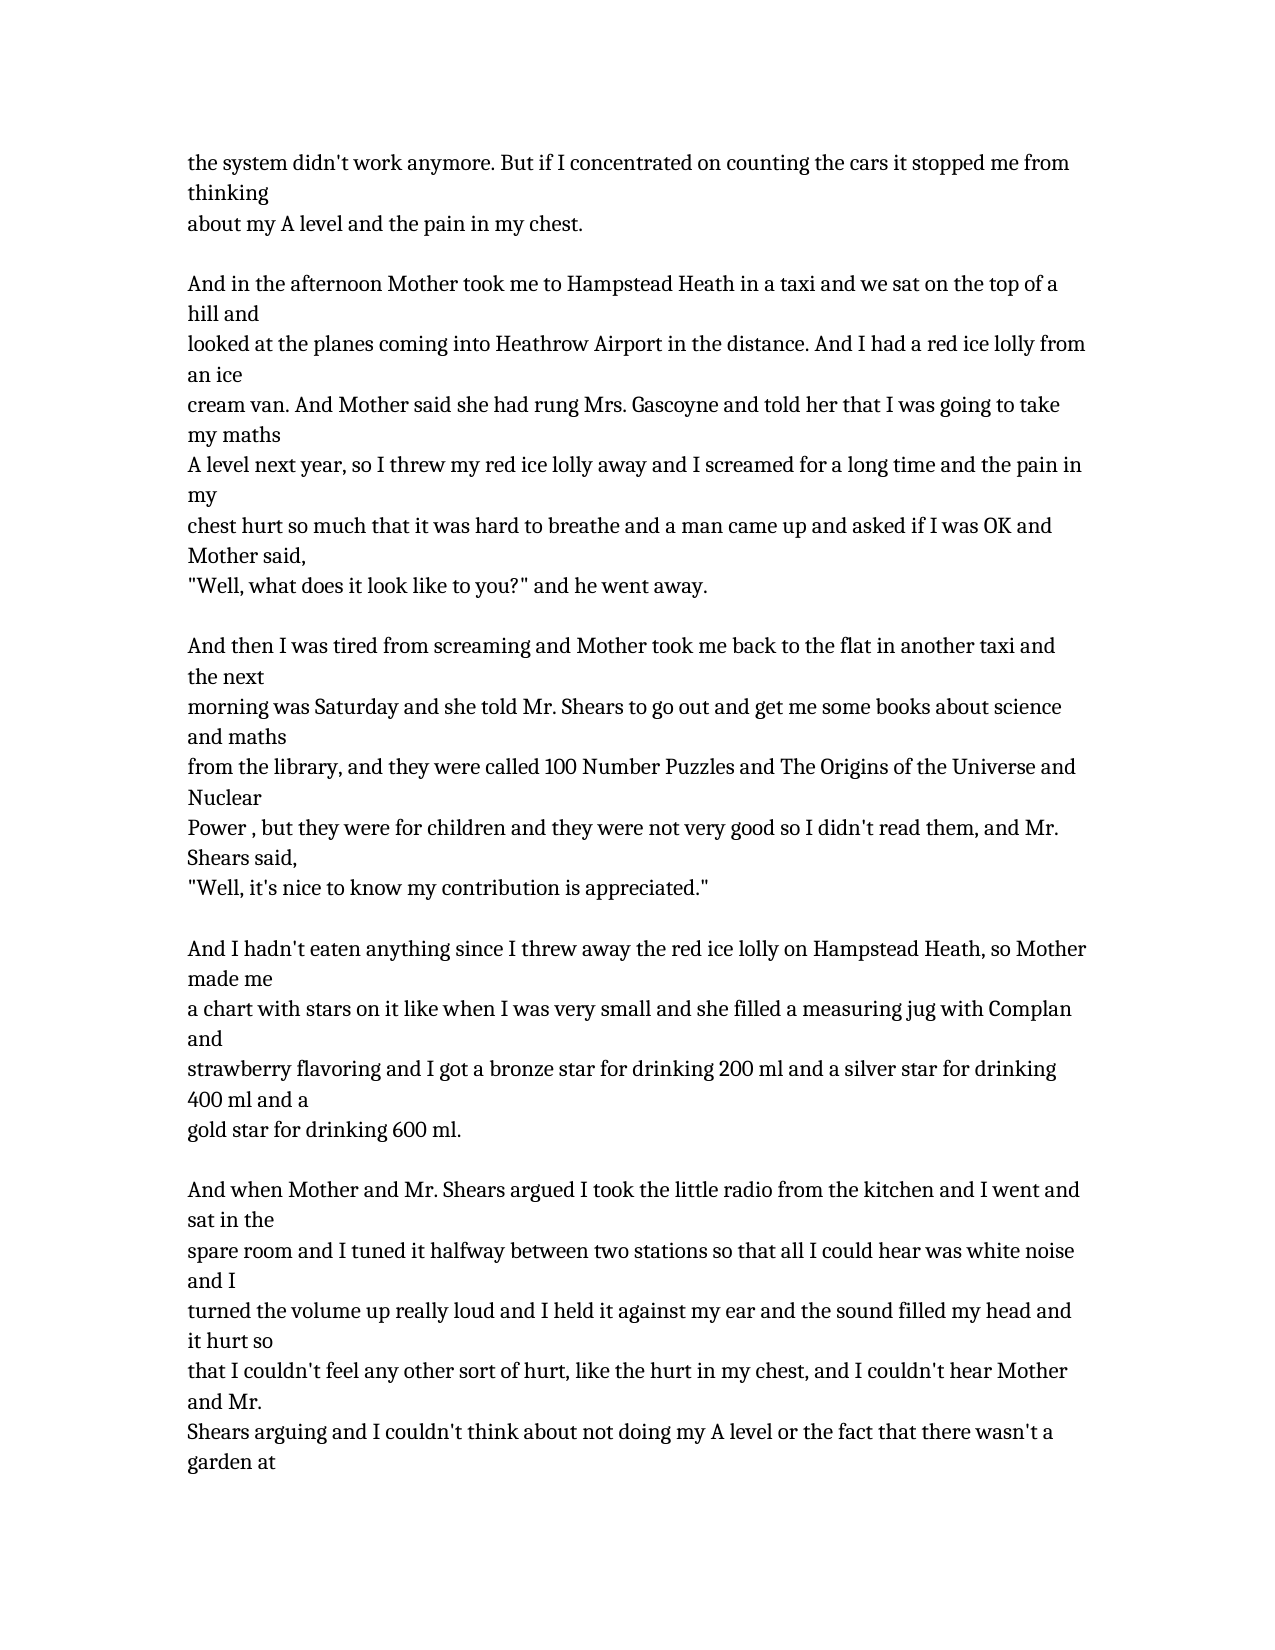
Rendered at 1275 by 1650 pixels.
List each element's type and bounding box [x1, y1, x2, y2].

text [187, 150, 1087, 1475]
